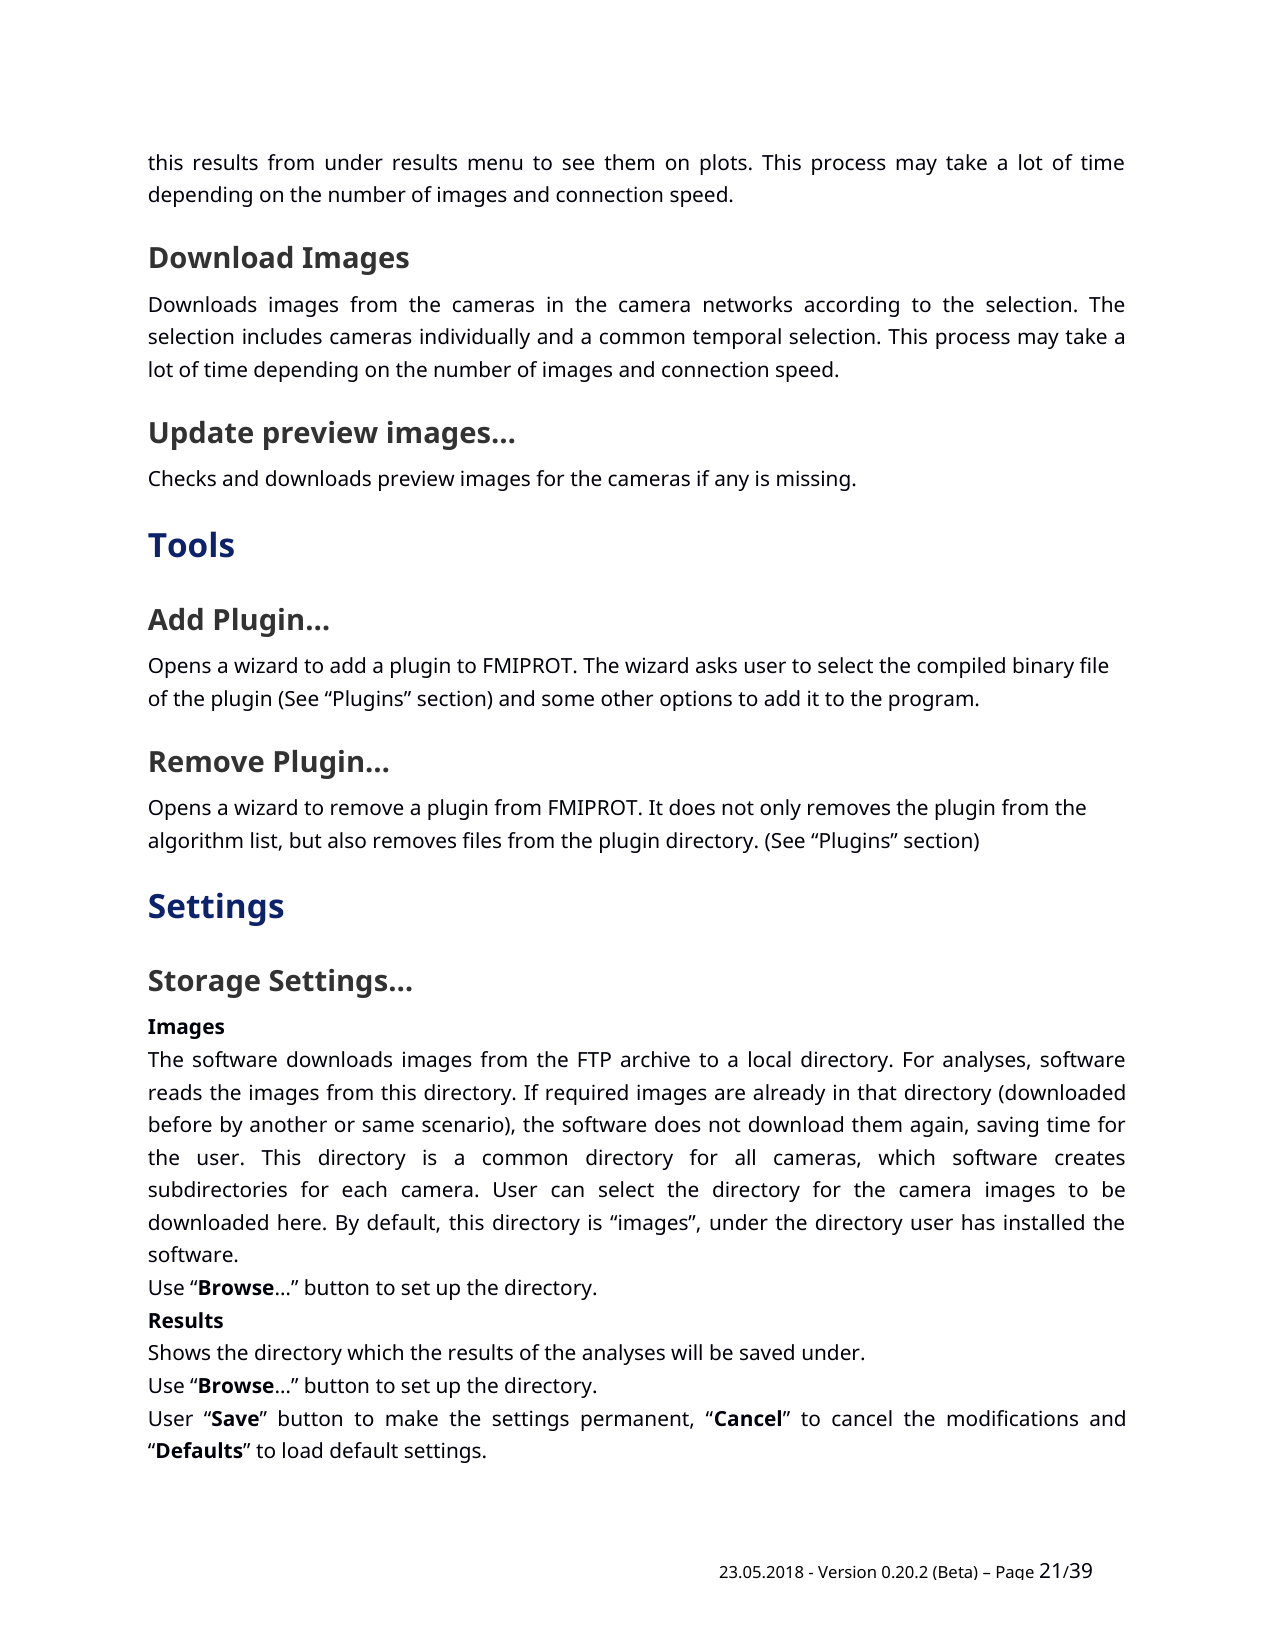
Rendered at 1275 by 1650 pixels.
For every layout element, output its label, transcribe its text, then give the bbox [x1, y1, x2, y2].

text Use “Browse…” button to set up the directory. [148, 1273, 1127, 1302]
text Shows the directory which the results of the analyses will be saved under. [148, 1338, 1127, 1367]
subtitle Tools [148, 522, 1127, 567]
text Images [148, 1012, 1127, 1041]
subtitle Remove Plugin… [148, 741, 1127, 781]
text The software downloads images from the FTP archive to a local directory. For analyses, software reads the images from this directory. If required images are already in that directory (downloaded before by another or same scenario), the software does not download them again, saving time for the user. This directory is a common directory for all cameras, which software creates subdirectories for each camera. User can select the directory for the camera images to be downloaded here. By default, this directory is “images”, under the directory user has installed the software. [148, 1045, 1127, 1269]
subtitle Storage Settings… [148, 961, 1127, 1000]
subtitle Download Images [148, 238, 1127, 277]
subtitle Add Plugin… [148, 599, 1127, 639]
subtitle Update preview images… [148, 412, 1127, 452]
text Opens a wizard to add a plugin to FMIPROT. The wizard asks user to select the compiled binary file of the plugin (See “Plugins” section) and some other options to add it to the program. [148, 651, 1127, 712]
subtitle Settings [148, 883, 1127, 929]
text Downloads images from the cameras in the camera networks according to the selection. The selection includes cameras individually and a common temporal selection. This process may take a lot of time depending on the number of images and connection speed. [148, 290, 1127, 383]
text Results [148, 1306, 1127, 1334]
text User “Save” button to make the settings permanent, “Cancel” to cancel the modifications and “Defaults” to load default settings. [148, 1404, 1127, 1465]
text Checks and downloads preview images for the cameras if any is missing. [148, 464, 1127, 493]
text Use “Browse…” button to set up the directory. [148, 1371, 1127, 1399]
text Opens a wizard to remove a plugin from FMIPROT. It does not only removes the plugin from the algorithm list, but also removes files from the plugin directory. (See “Plugins” section) [148, 793, 1127, 854]
